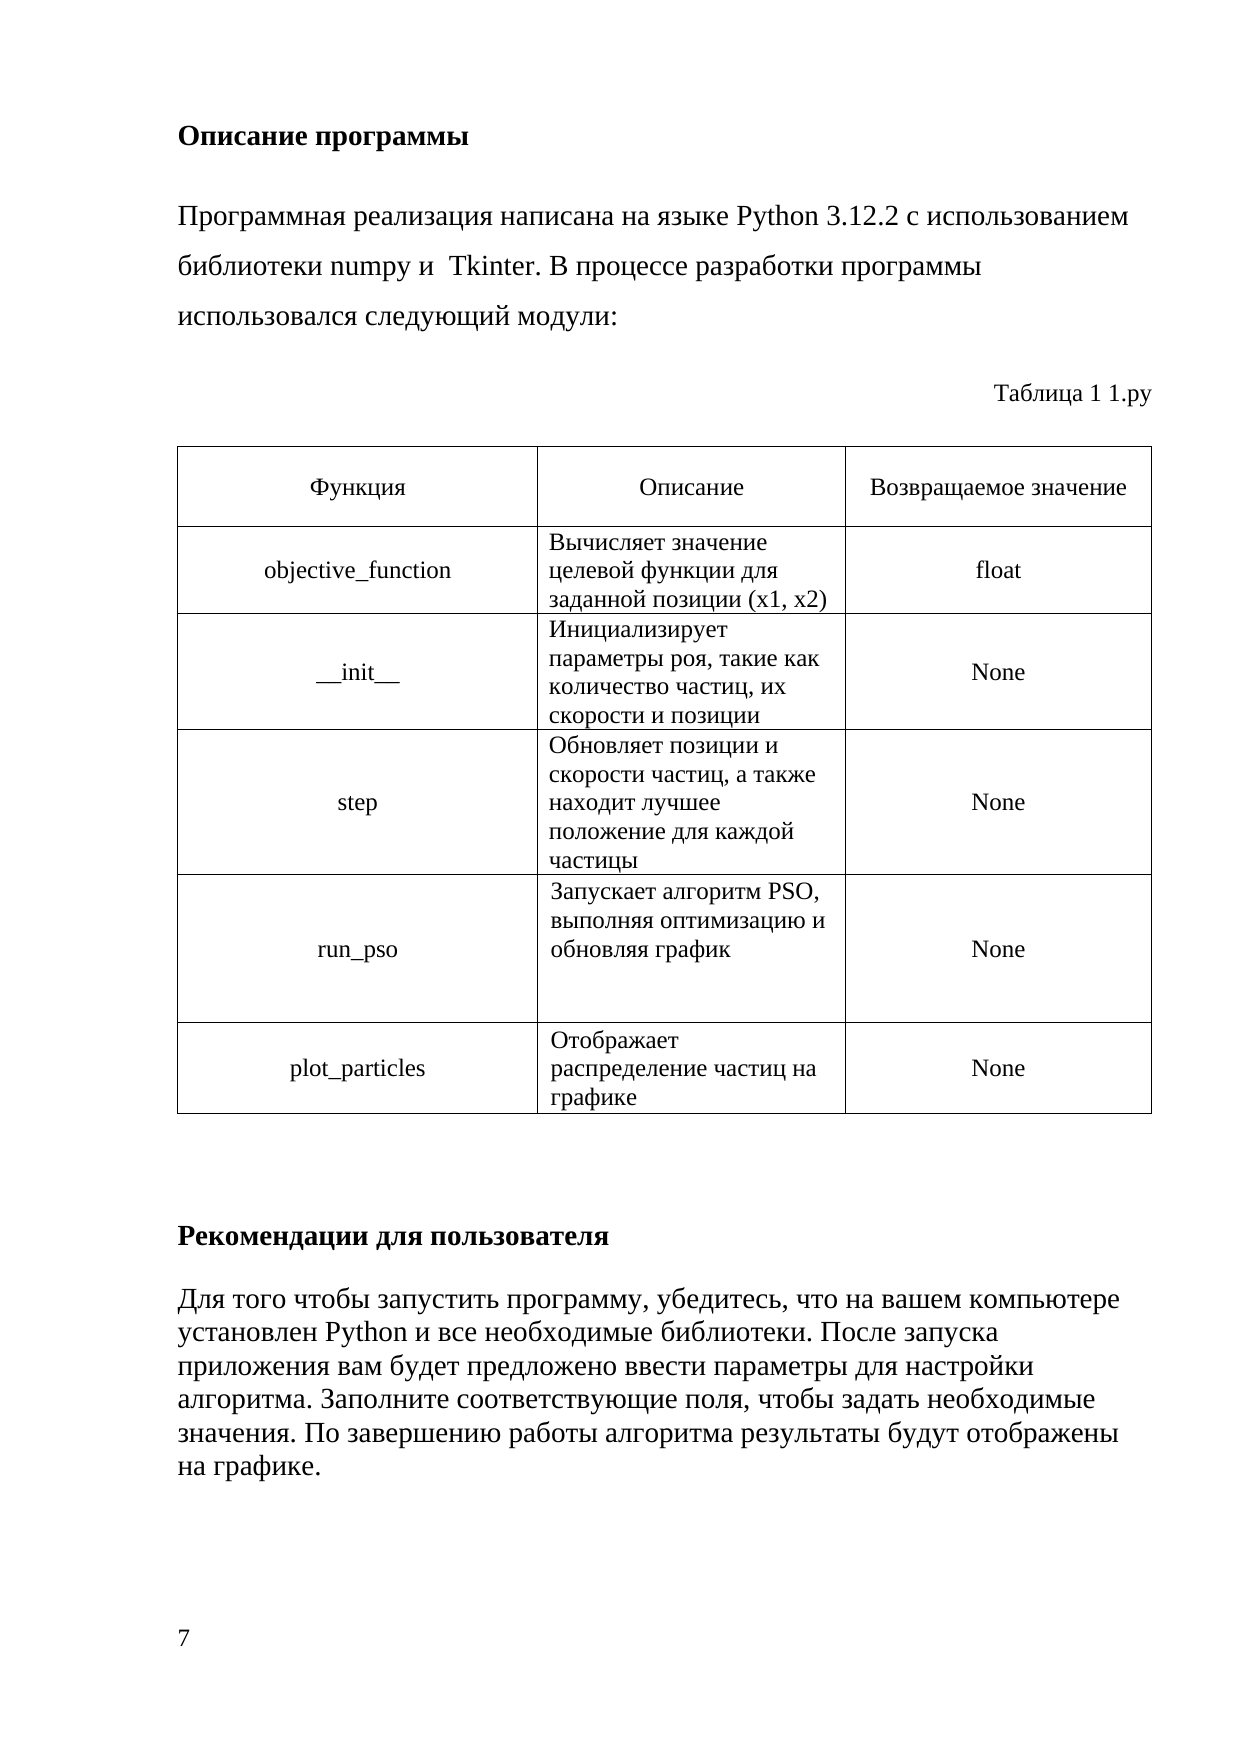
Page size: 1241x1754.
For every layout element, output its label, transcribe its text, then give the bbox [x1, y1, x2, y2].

table_header Описание [538, 447, 845, 526]
table_cell objective_function [178, 527, 537, 613]
subtitle Рекомендации для пользователя [177, 1218, 1152, 1252]
table_cell None [846, 730, 1151, 874]
text Таблица 1 1.py [177, 378, 1152, 406]
table_cell None [846, 614, 1151, 729]
subtitle Описание программы [177, 118, 1152, 152]
table_cell step [178, 730, 537, 874]
table_cell Инициализирует параметры роя, такие как количество частиц, их скорости и позиции [538, 614, 845, 729]
table_header Функция [178, 447, 537, 526]
table_cell Вычисляет значение целевой функции для заданной позиции (x1, x2) [538, 527, 845, 613]
table_cell float [846, 527, 1151, 613]
table_cell plot_particles [178, 1023, 537, 1113]
text Программная реализация написана на языке Python 3.12.2 с использованием библиотеки numpy и Tkinter. В процессе разработки программы использовался следующий модули: [177, 198, 1152, 332]
table_cell None [846, 1023, 1151, 1113]
table_cell [538, 1023, 845, 1113]
text Для того чтобы запустить программу, убедитесь, что на вашем компьютере установлен Python и все необходимые библиотеки. После запуска приложения вам будет предложено ввести параметры для настройки алгоритма. Заполните соответствующие поля, чтобы задать необходимые значения. По завершению работы алгоритма результаты будут отображены на графике. [177, 1281, 1152, 1482]
table_cell None [846, 875, 1151, 1022]
table_cell Обновляет позиции и скорости частиц, а также находит лучшее положение для каждой частицы [538, 730, 845, 874]
table_header Возвращаемое значение [846, 447, 1151, 526]
table_cell run_pso [178, 875, 537, 1022]
table_cell [538, 875, 845, 1022]
table_cell __init__ [178, 614, 537, 729]
